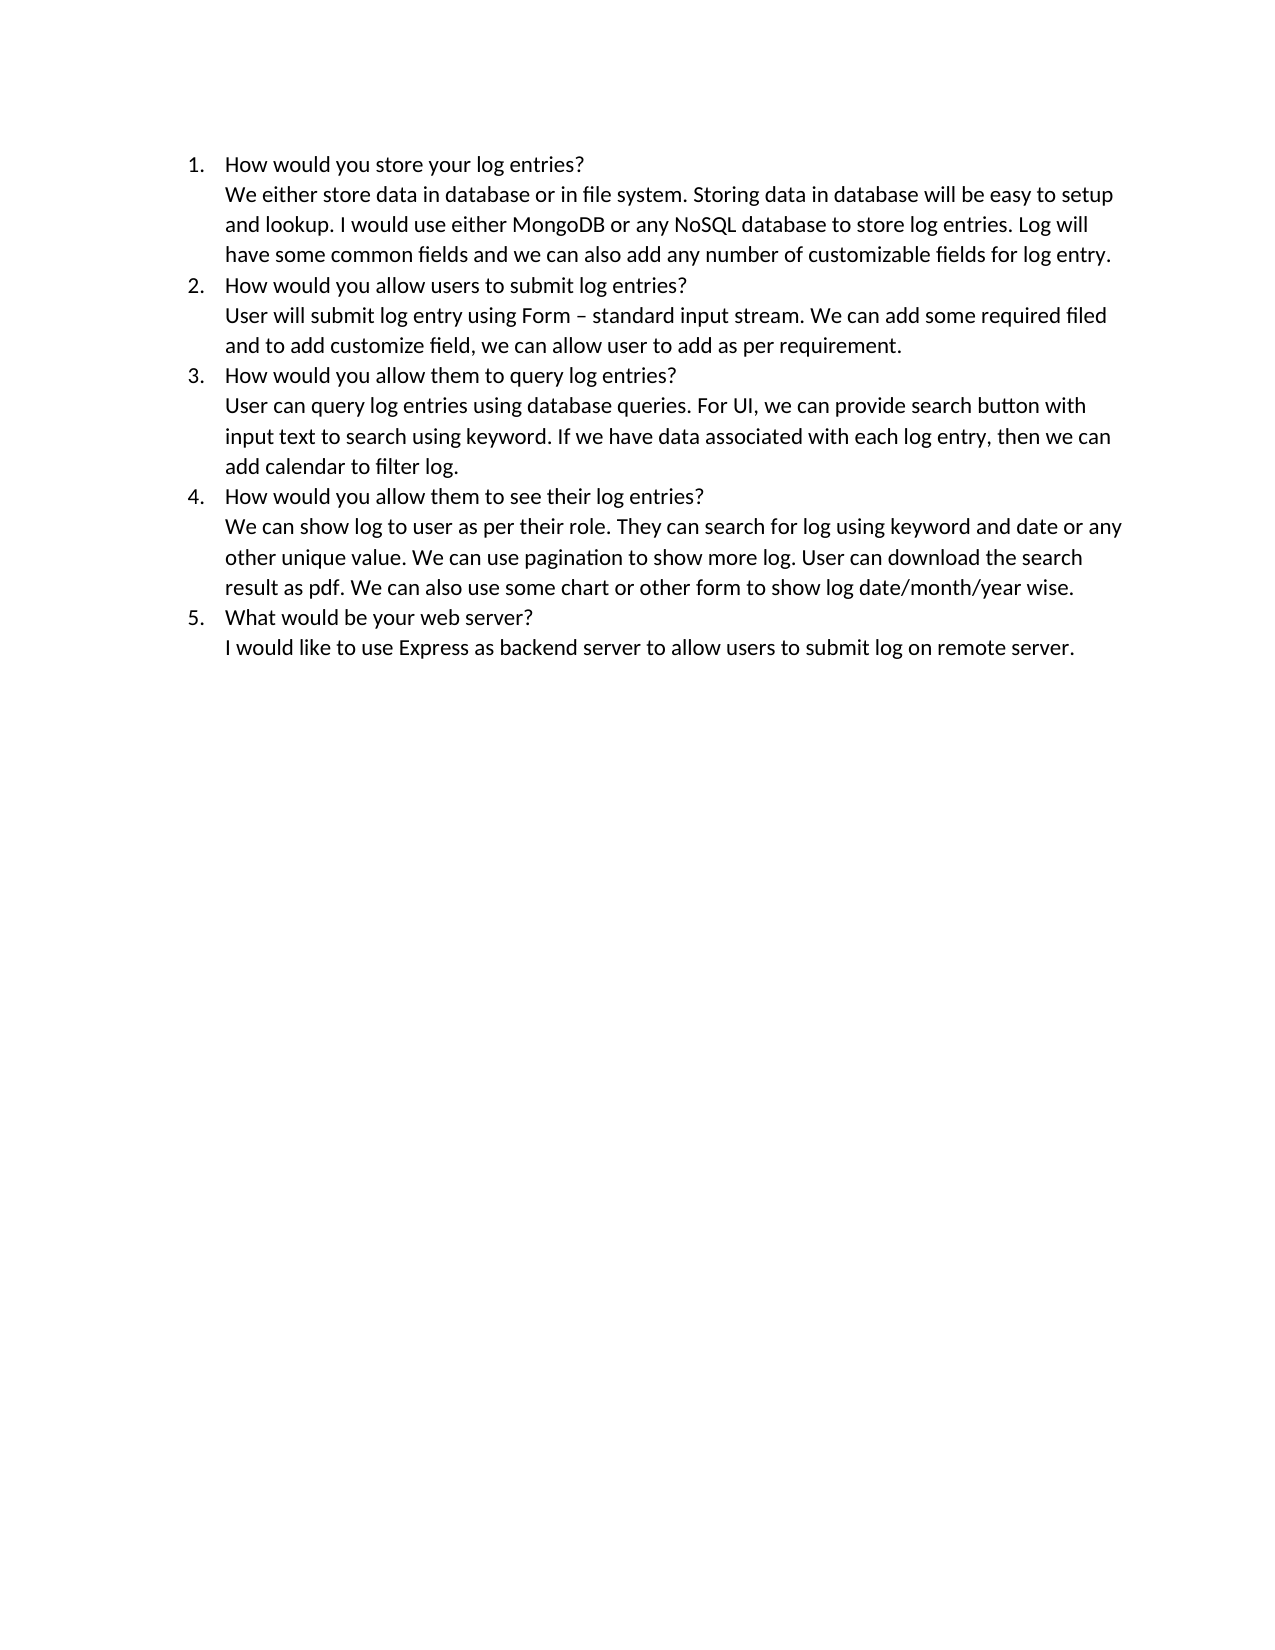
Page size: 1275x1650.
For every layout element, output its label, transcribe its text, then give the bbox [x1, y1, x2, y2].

list We can show log to user as per their role. They can search for log using keyword and date or any other unique value. We can use pagination to show more log. User can download the search result as pdf. We can also use some chart or other form to show log date/month/year wise. [225, 512, 1125, 601]
list We either store data in database or in file system. Storing data in database will be easy to setup and lookup. I would use either MongoDB or any NoSQL database to store log entries. Log will have some common fields and we can also add any number of customizable fields for log entry. [225, 180, 1125, 269]
list What would be your web server? [187, 603, 1125, 631]
list How would you store your log entries? [187, 150, 1125, 178]
list How would you allow them to see their log entries? [187, 482, 1125, 510]
list I would like to use Express as backend server to allow users to submit log on remote server. [225, 633, 1125, 661]
list How would you allow them to query log entries? [187, 361, 1125, 389]
list How would you allow users to submit log entries? [187, 271, 1125, 299]
list User will submit log entry using Form – standard input stream. We can add some required filed and to add customize field, we can allow user to add as per requirement. [225, 301, 1125, 359]
list User can query log entries using database queries. For UI, we can provide search button with input text to search using keyword. If we have data associated with each log entry, then we can add calendar to filter log. [225, 392, 1125, 480]
